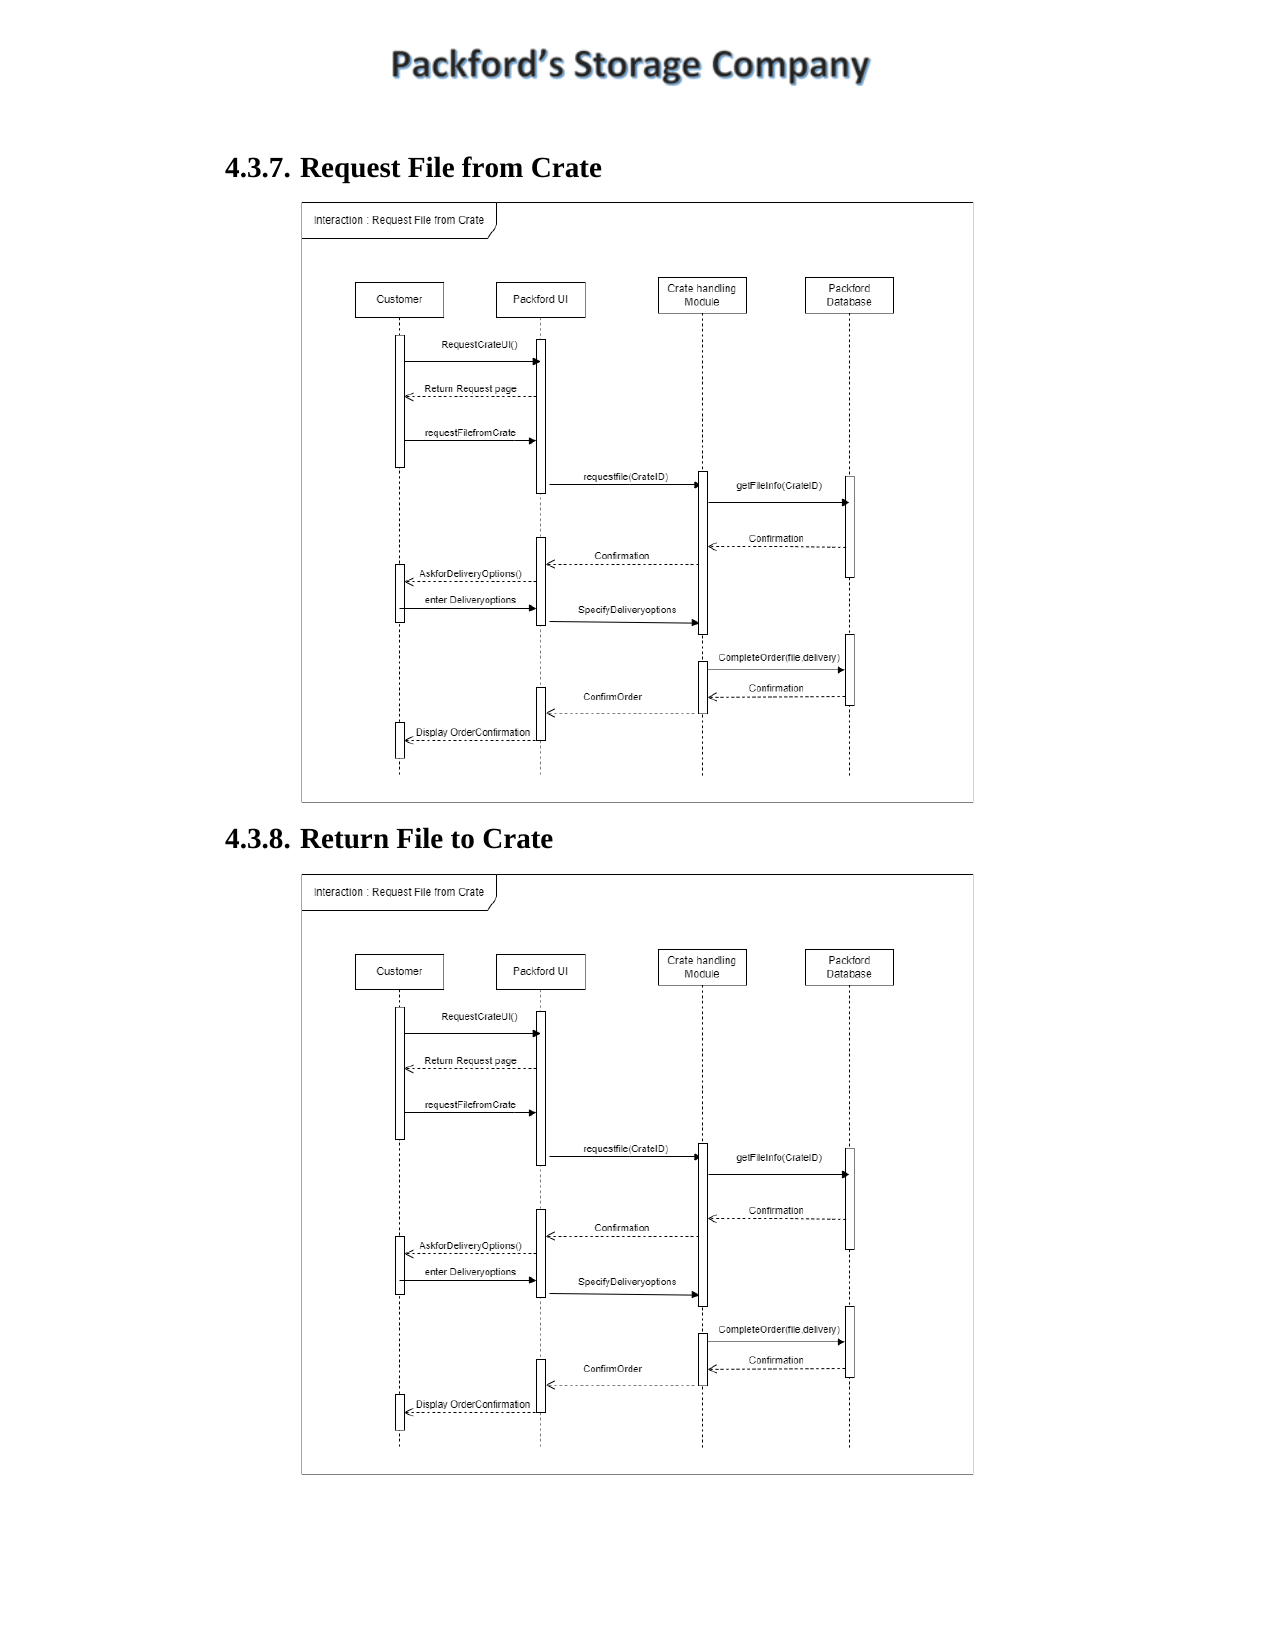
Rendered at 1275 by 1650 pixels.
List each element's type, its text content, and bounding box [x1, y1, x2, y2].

picture [386, 37, 889, 89]
list Request File from Crate [225, 150, 1125, 183]
list Return File to Crate [225, 822, 1125, 855]
picture [301, 202, 974, 803]
picture [301, 874, 974, 1475]
